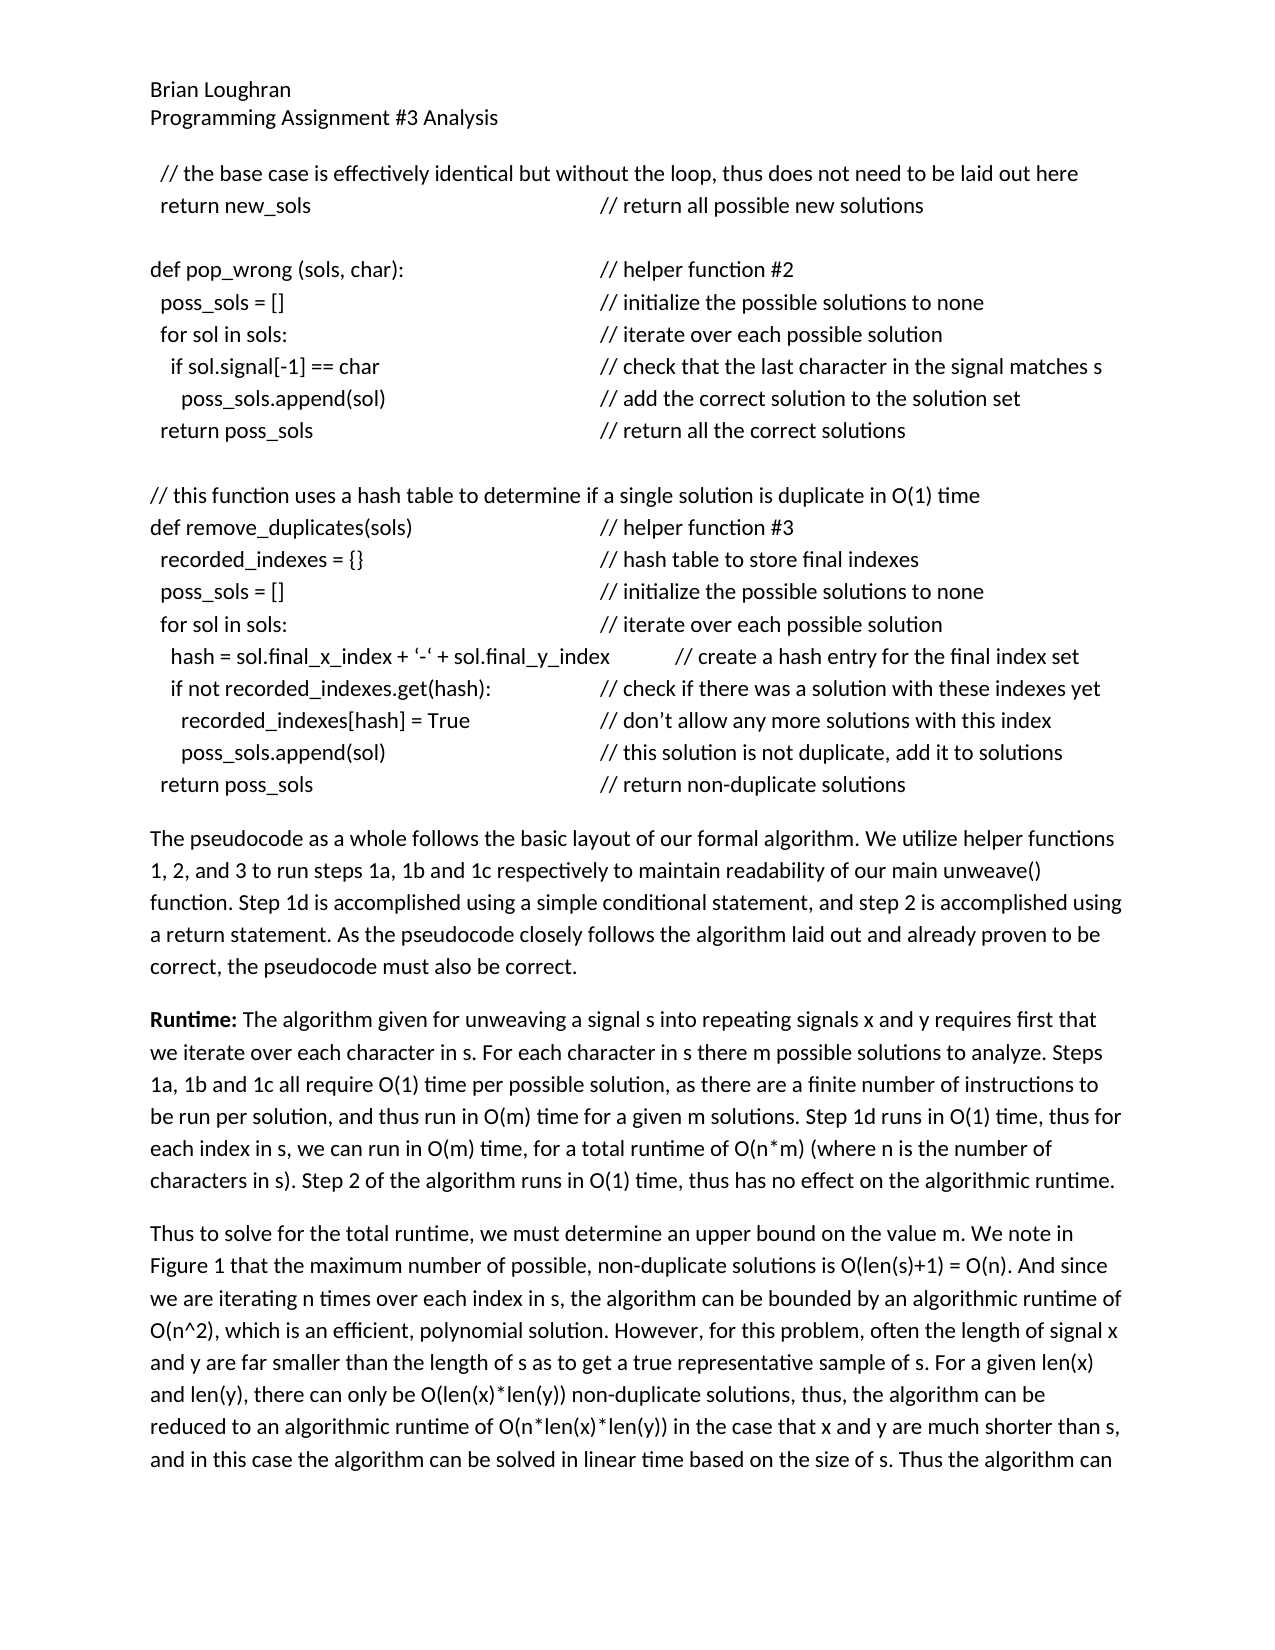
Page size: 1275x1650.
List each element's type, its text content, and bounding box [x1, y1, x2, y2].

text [150, 1219, 1125, 1473]
text Runtime: The algorithm given for unweaving a signal s into repeating signals x and y requires first that we iterate over each character in s. For each character in s there m possible solutions to analyze. Steps 1a, 1b and 1c all require O(1) time per possible solution, as there are a finite number of instructions to be run per solution, and thus run in O(m) time for a given m solutions. Step 1d runs in O(1) time, thus for each index in s, we can run in O(m) time, for a total runtime of O(n*m) (where n is the number of characters in s). Step 2 of the algorithm runs in O(1) time, thus has no effect on the algorithmic runtime. [150, 1005, 1125, 1194]
text The pseudocode as a whole follows the basic layout of our formal algorithm. We utilize helper functions 1, 2, and 3 to run steps 1a, 1b and 1c respectively to maintain readability of our main unweave() function. Step 1d is accomplished using a simple conditional statement, and step 2 is accomplished using a return statement. As the pseudocode closely follows the algorithm laid out and already proven to be correct, the pseudocode must also be correct. [150, 824, 1125, 980]
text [150, 159, 1125, 799]
